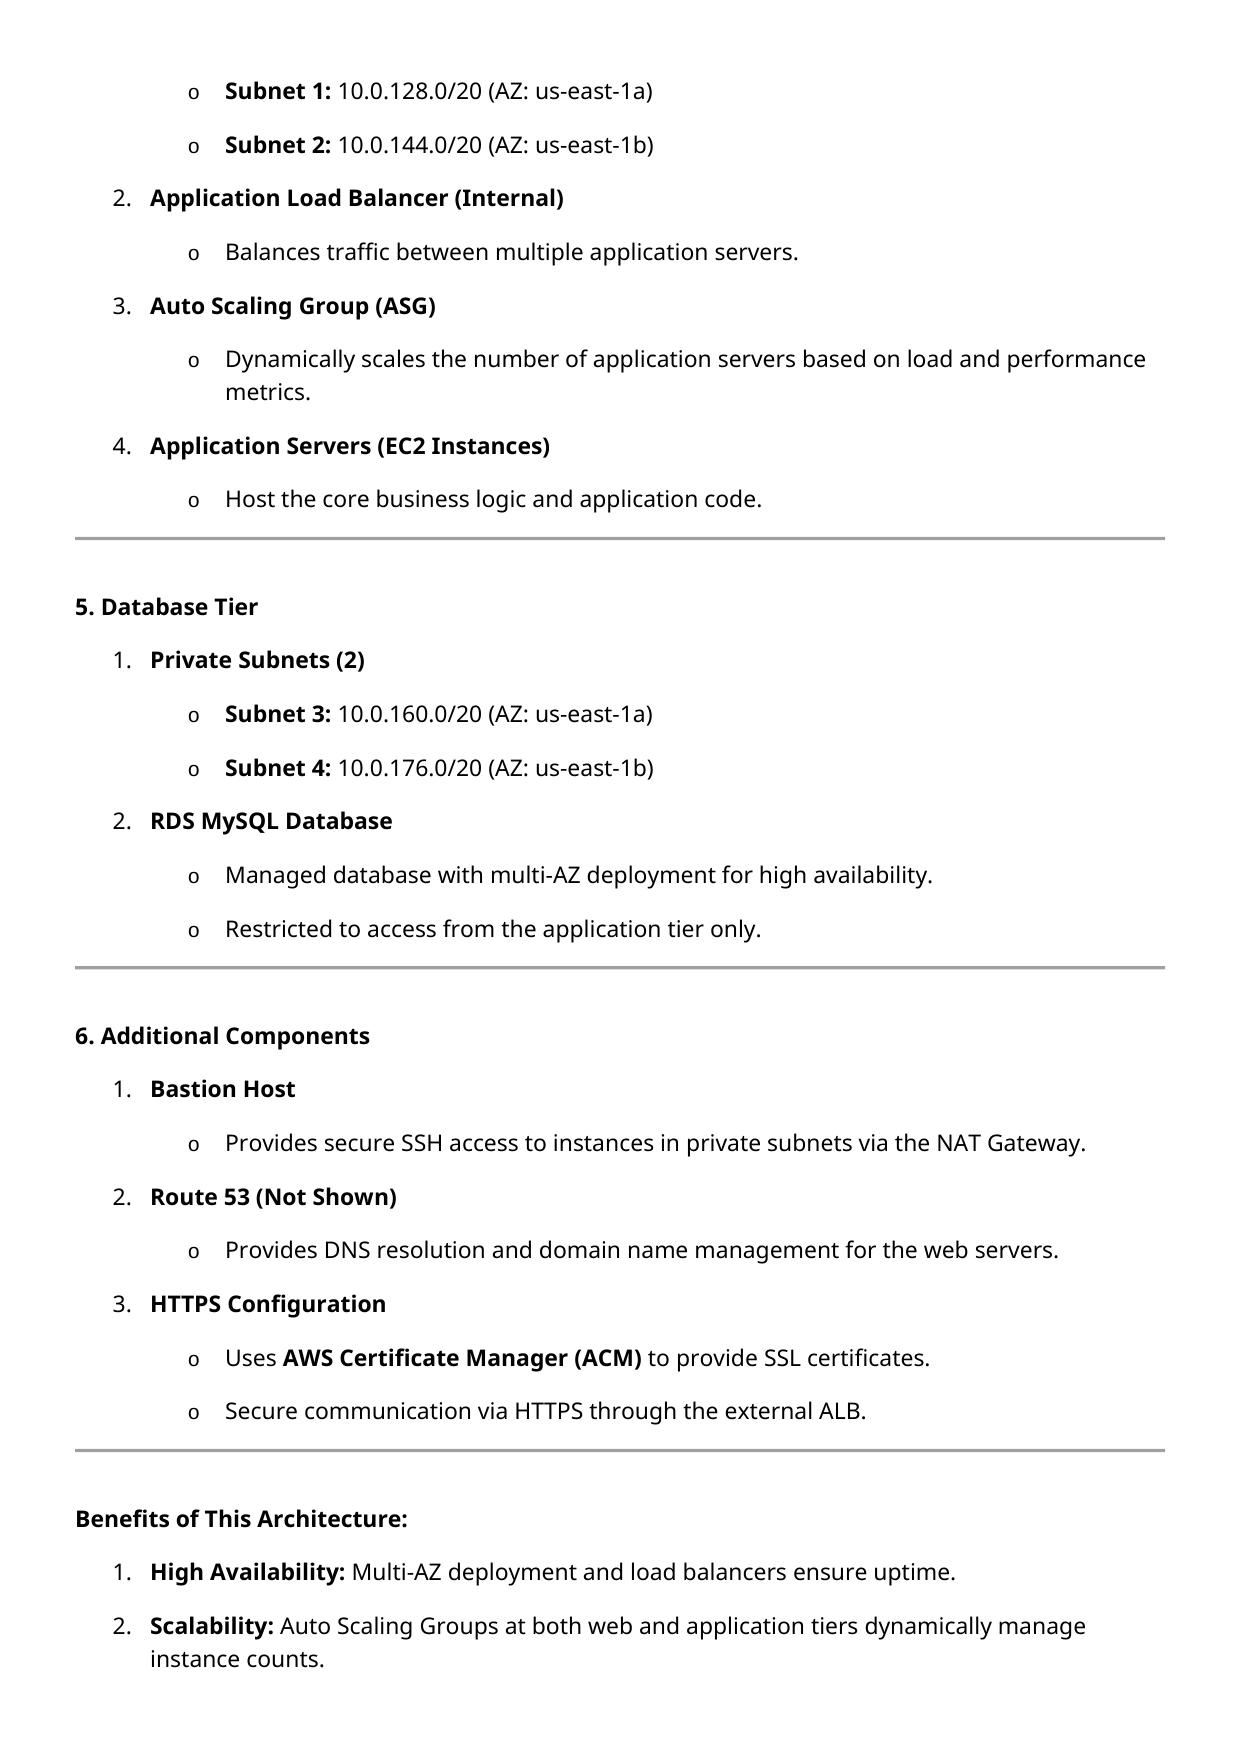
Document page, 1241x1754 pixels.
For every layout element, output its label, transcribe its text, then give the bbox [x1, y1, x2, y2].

list Application Load Balancer (Internal) [112, 182, 1165, 213]
list Restricted to access from the application tier only. [187, 912, 1165, 944]
list Uses AWS Certificate Manager (ACM) to provide SSL certificates. [187, 1342, 1165, 1373]
list Provides secure SSH access to instances in private subnets via the NAT Gateway. [187, 1127, 1165, 1158]
list Secure communication via HTTPS through the external ALB. [187, 1395, 1165, 1427]
text Benefits of This Architecture: [75, 1503, 1165, 1534]
text 5. Database Tier [75, 591, 1165, 622]
list Subnet 2: 10.0.144.0/20 (AZ: us-east-1b) [187, 129, 1165, 160]
list Subnet 1: 10.0.128.0/20 (AZ: us-east-1a) [187, 75, 1165, 106]
list Provides DNS resolution and domain name management for the web servers. [187, 1234, 1165, 1266]
list RDS MySQL Database [112, 805, 1165, 836]
list Subnet 3: 10.0.160.0/20 (AZ: us-east-1a) [187, 698, 1165, 729]
list Subnet 4: 10.0.176.0/20 (AZ: us-east-1b) [187, 752, 1165, 783]
list Host the core business logic and application code. [187, 483, 1165, 514]
list Dynamically scales the number of application servers based on load and performance metrics. [187, 343, 1165, 407]
text 6. Additional Components [75, 1020, 1165, 1051]
list Private Subnets (2) [112, 644, 1165, 676]
list HTTPS Configuration [112, 1288, 1165, 1319]
list Route 53 (Not Shown) [112, 1181, 1165, 1212]
list Application Servers (EC2 Instances) [112, 430, 1165, 461]
list Auto Scaling Group (ASG) [112, 289, 1165, 321]
list Scalability: Auto Scaling Groups at both web and application tiers dynamically manage instance counts. [112, 1610, 1165, 1674]
list Balances traffic between multiple application servers. [187, 236, 1165, 267]
list Bastion Host [112, 1073, 1165, 1105]
list High Availability: Multi-AZ deployment and load balancers ensure uptime. [112, 1556, 1165, 1587]
list Managed database with multi-AZ deployment for high availability. [187, 859, 1165, 890]
